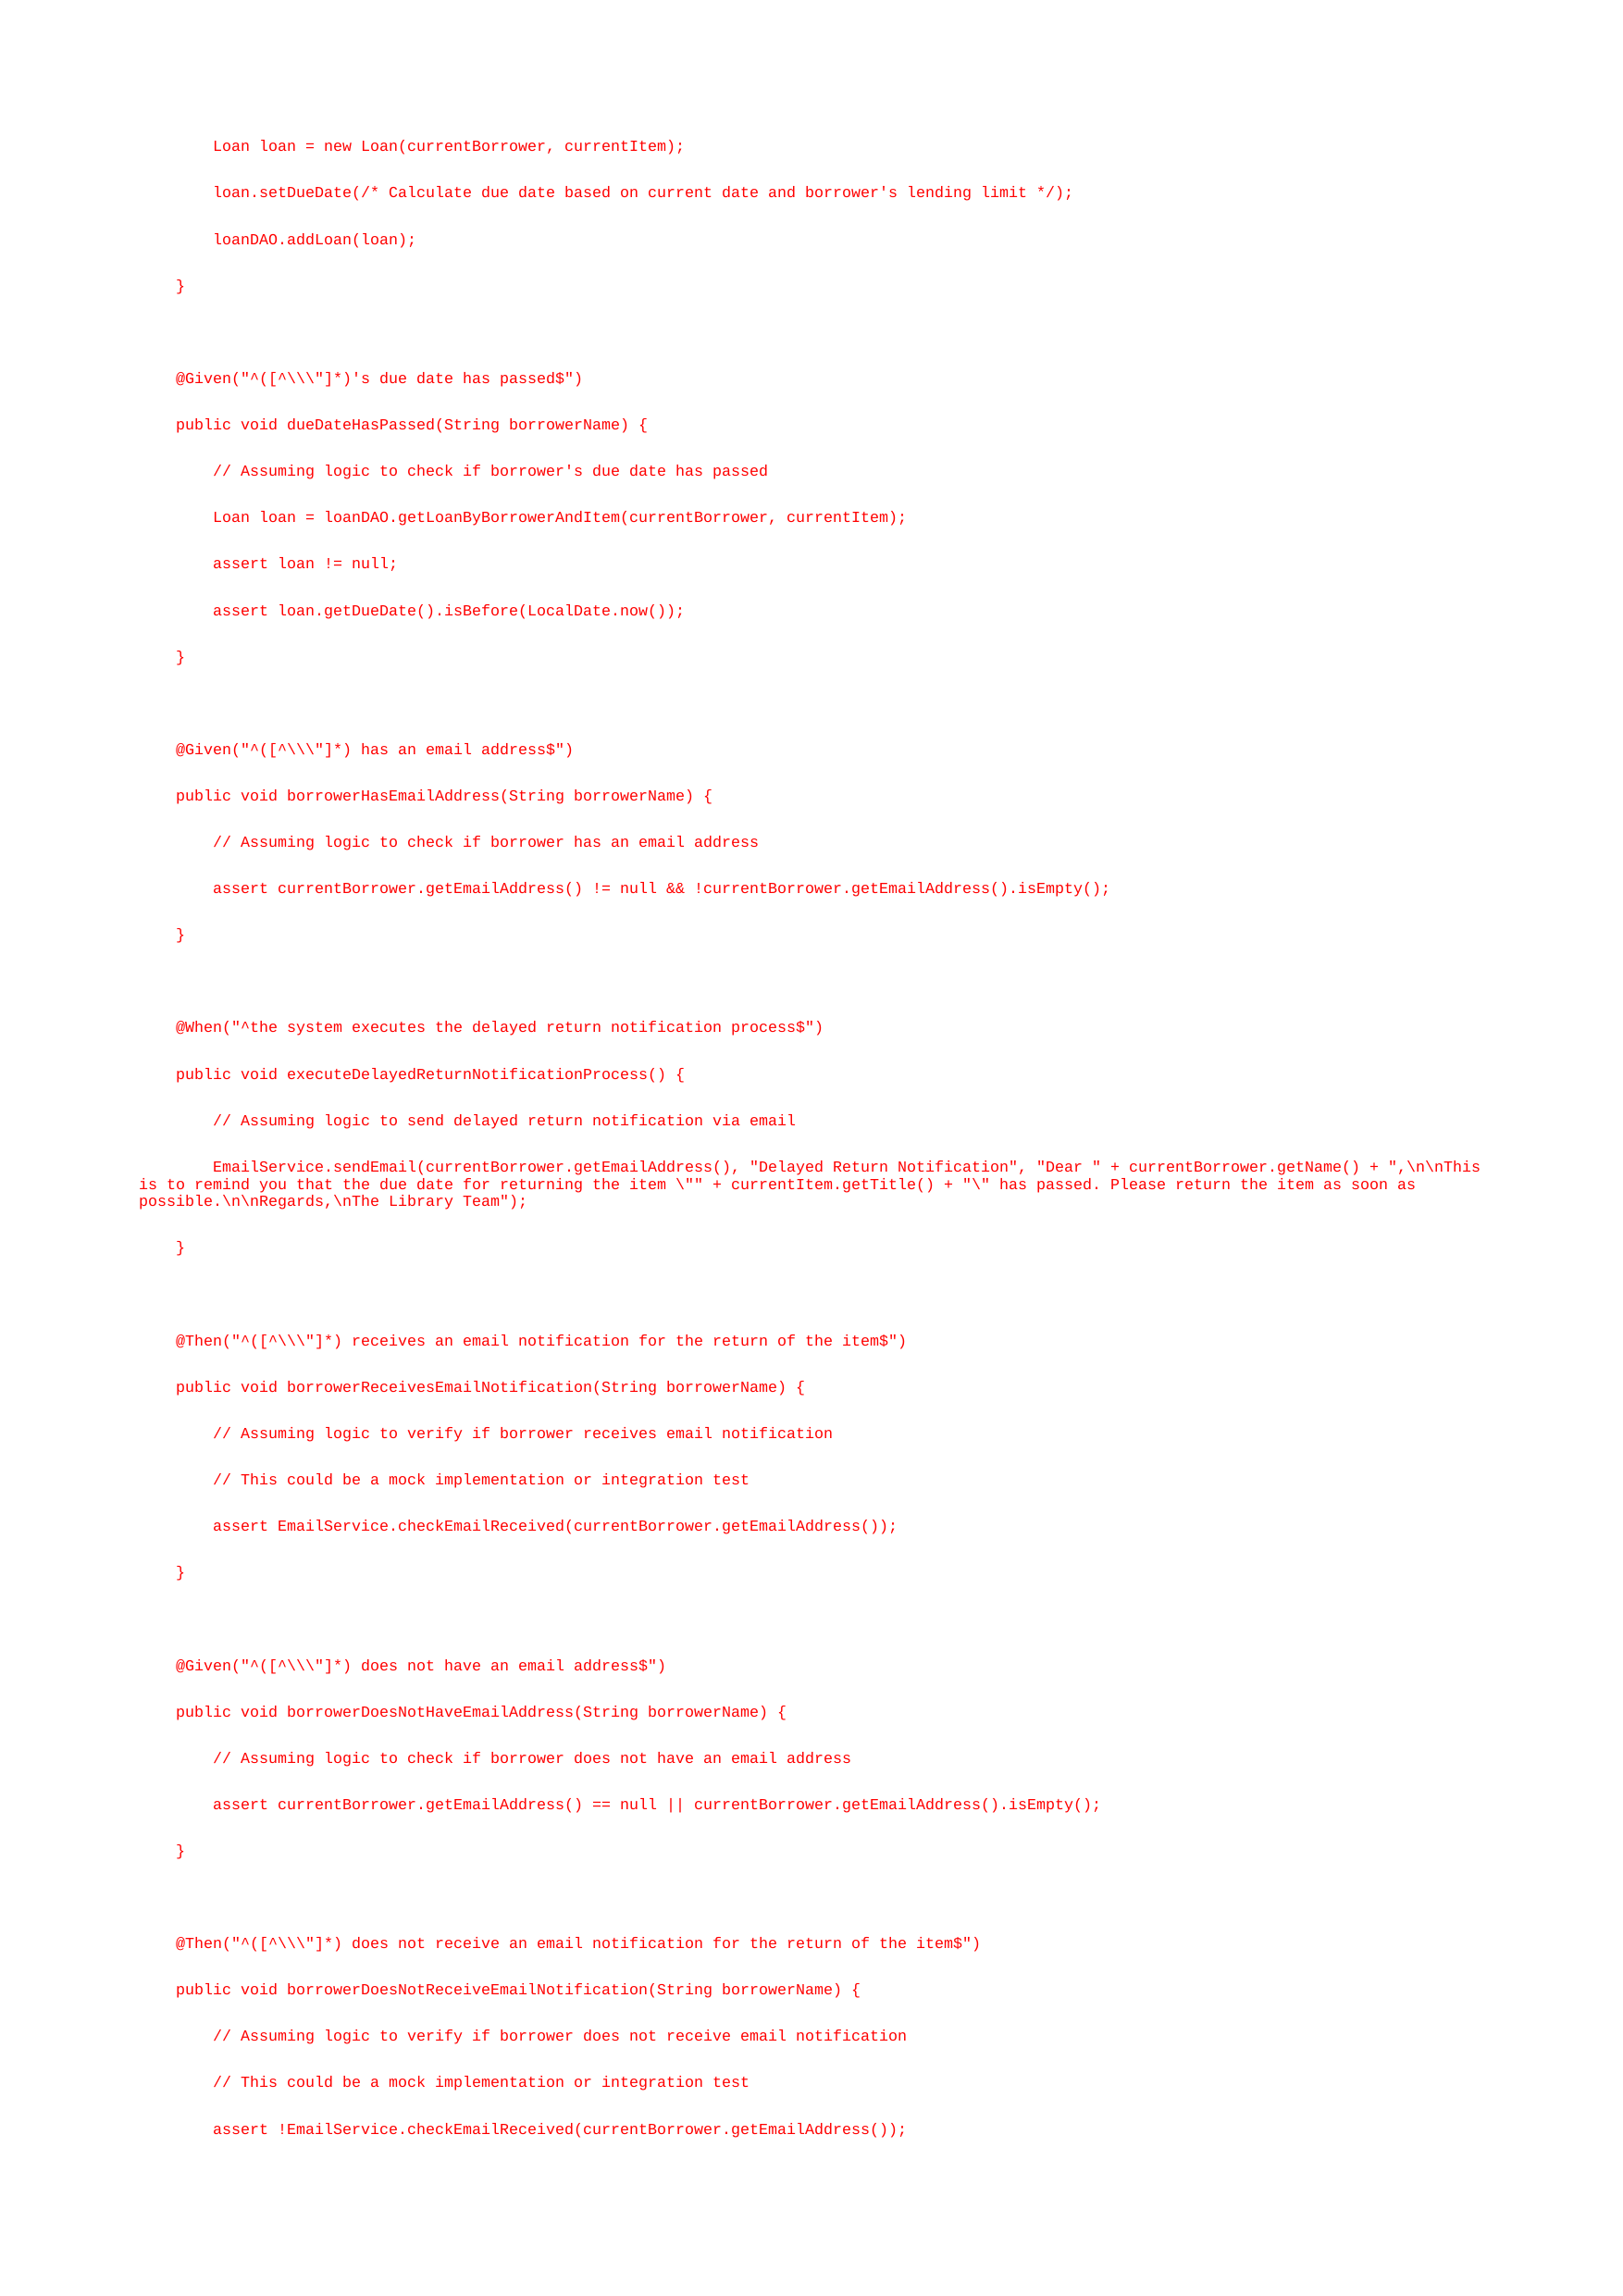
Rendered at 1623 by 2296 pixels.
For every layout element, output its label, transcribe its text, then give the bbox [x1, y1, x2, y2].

text @Given("^([^\\\"]*) has an email address$") [139, 741, 1484, 759]
text public void borrowerDoesNotHaveEmailAddress(String borrowerName) { [139, 1704, 1484, 1721]
text assert !EmailService.checkEmailReceived(currentBorrower.getEmailAddress()); [139, 2121, 1484, 2139]
text // Assuming logic to check if borrower has an email address [139, 835, 1484, 851]
text @Given("^([^\\\"]*) does not have an email address$") [139, 1657, 1484, 1675]
text assert loan.getDueDate().isBefore(LocalDate.now()); [139, 602, 1484, 620]
text // This could be a mock implementation or integration test [139, 1472, 1484, 1489]
text loanDAO.addLoan(loan); [139, 231, 1484, 249]
text EmailService.sendEmail(currentBorrower.getEmailAddress(), "Delayed Return Notification", "Dear " + currentBorrower.getName() + ",\n\nThis is to remind you that the due date for returning the item \"" + currentItem.getTitle() + "\" has passed. Please return the item as soon as possible.\n\nRegards,\nThe Library Team"); [139, 1159, 1484, 1211]
text Loan loan = new Loan(currentBorrower, currentItem); [139, 139, 1484, 156]
text // Assuming logic to verify if borrower does not receive email notification [139, 2029, 1484, 2046]
text assert currentBorrower.getEmailAddress() == null || currentBorrower.getEmailAddress().isEmpty(); [139, 1796, 1484, 1814]
text loan.setDueDate(/* Calculate due date based on current date and borrower's lending limit */); [139, 185, 1484, 203]
text @Then("^([^\\\"]*) receives an email notification for the return of the item$") [139, 1333, 1484, 1350]
text } [139, 1843, 1484, 1860]
text public void dueDateHasPassed(String borrowerName) { [139, 417, 1484, 434]
text Loan loan = loanDAO.getLoanByBorrowerAndItem(currentBorrower, currentItem); [139, 510, 1484, 527]
text } [139, 927, 1484, 945]
text assert currentBorrower.getEmailAddress() != null && !currentBorrower.getEmailAddress().isEmpty(); [139, 881, 1484, 899]
text } [139, 278, 1484, 295]
text // Assuming logic to check if borrower's due date has passed [139, 464, 1484, 480]
text public void borrowerHasEmailAddress(String borrowerName) { [139, 788, 1484, 805]
text @When("^the system executes the delayed return notification process$") [139, 1020, 1484, 1037]
text assert EmailService.checkEmailReceived(currentBorrower.getEmailAddress()); [139, 1519, 1484, 1535]
text public void borrowerReceivesEmailNotification(String borrowerName) { [139, 1379, 1484, 1396]
text public void executeDelayedReturnNotificationProcess() { [139, 1066, 1484, 1084]
text assert loan != null; [139, 556, 1484, 574]
text // Assuming logic to send delayed return notification via email [139, 1112, 1484, 1130]
text } [139, 1240, 1484, 1258]
text } [139, 649, 1484, 666]
text // Assuming logic to check if borrower does not have an email address [139, 1750, 1484, 1768]
text public void borrowerDoesNotReceiveEmailNotification(String borrowerName) { [139, 1982, 1484, 2000]
text } [139, 1565, 1484, 1582]
text // Assuming logic to verify if borrower receives email notification [139, 1426, 1484, 1443]
text // This could be a mock implementation or integration test [139, 2075, 1484, 2092]
text @Then("^([^\\\"]*) does not receive an email notification for the return of the item$") [139, 1936, 1484, 1954]
text @Given("^([^\\\"]*)'s due date has passed$") [139, 371, 1484, 388]
